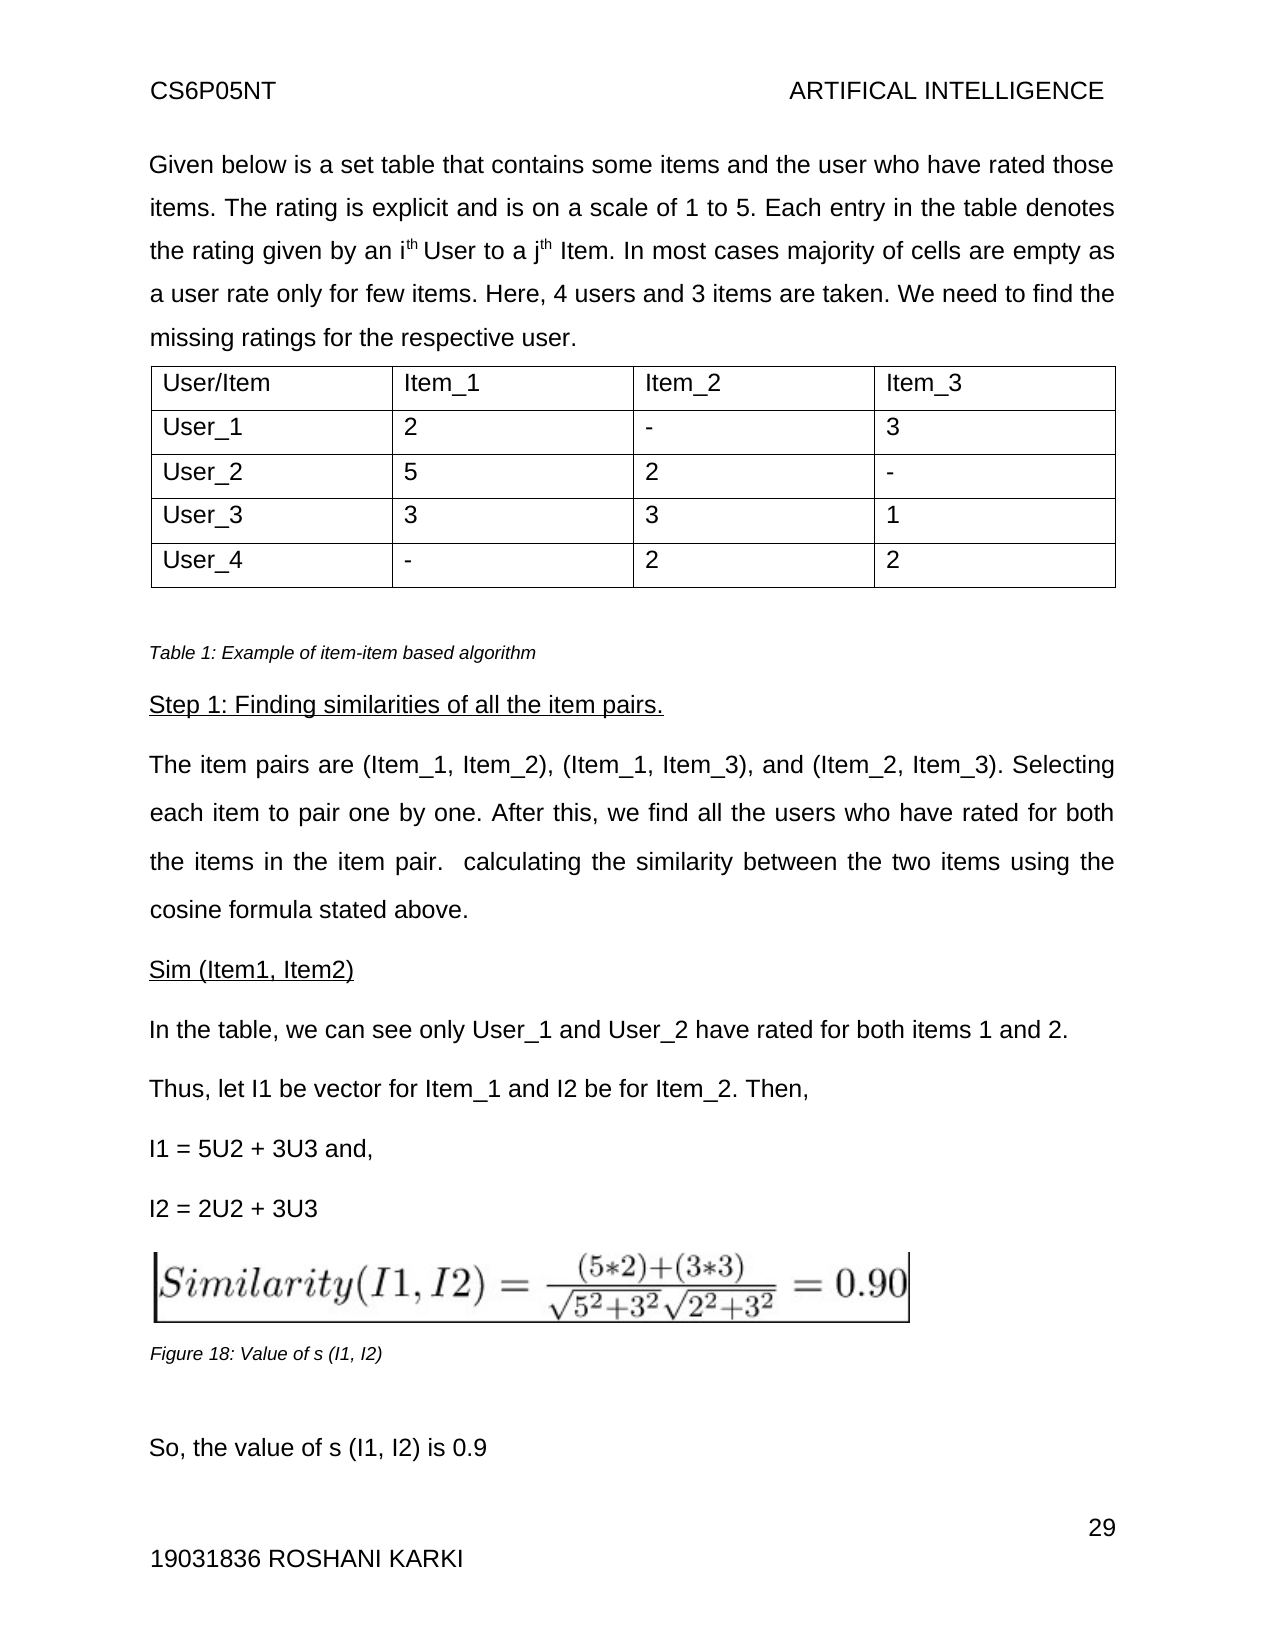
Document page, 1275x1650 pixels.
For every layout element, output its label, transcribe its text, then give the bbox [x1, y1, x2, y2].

table_cell - [634, 411, 874, 454]
text Thus, let I1 be vector for Item_1 and I2 be for Item_2. Then, [148, 1074, 1117, 1103]
table_header User/Item [152, 367, 392, 410]
table_header Item_1 [393, 367, 633, 410]
table_header Item_2 [634, 367, 874, 410]
text In the table, we can see only User_1 and User_2 have rated for both items 1 and 2. [148, 1015, 1117, 1043]
subtitle Sim (Item1, Item2) [148, 955, 1116, 984]
table_cell - [393, 544, 633, 587]
text Figure 18: Value of s (I1, I2) [150, 1343, 1116, 1364]
table_cell - [875, 455, 1115, 498]
table_cell 3 [875, 411, 1115, 454]
text I2 = 2U2 + 3U3 [148, 1194, 1117, 1223]
text The item pairs are (Item_1, Item_2), (Item_1, Item_3), and (Item_2, Item_3). Selecting each item to pair one by one. After this, we find all the users who have rated for both the items in the item pair. calculating the similarity between the two items using the cosine formula stated above. [148, 750, 1117, 924]
table_cell User_1 [152, 411, 392, 454]
table_cell 1 [875, 499, 1115, 542]
text So, the value of s (I1, I2) is 0.9 [148, 1433, 1117, 1462]
table_header Item_3 [875, 367, 1115, 410]
table_cell 2 [634, 455, 874, 498]
table_cell User_3 [152, 499, 392, 542]
picture [153, 1252, 910, 1323]
table_cell 3 [393, 499, 633, 542]
table_cell 2 [875, 544, 1115, 587]
table_cell User_2 [152, 455, 392, 498]
text I1 = 5U2 + 3U3 and, [148, 1134, 1117, 1163]
text Given below is a set table that contains some items and the user who have rated those items. The rating is explicit and is on a scale of 1 to 5. Each entry in the table denotes the rating given by an ith User to a jth Item. In most cases majority of cells are empty as a user rate only for few items. Here, 4 users and 3 items are taken. We need to find the missing ratings for the respective user. [148, 150, 1117, 351]
table_cell 2 [634, 544, 874, 587]
table_cell User_4 [152, 544, 392, 587]
text Table 1: Example of item-item based algorithm [148, 642, 1123, 663]
text Step 1: Finding similarities of all the item pairs. [148, 690, 1123, 718]
table_cell 3 [634, 499, 874, 542]
table_cell 2 [393, 411, 633, 454]
table_cell 5 [393, 455, 633, 498]
